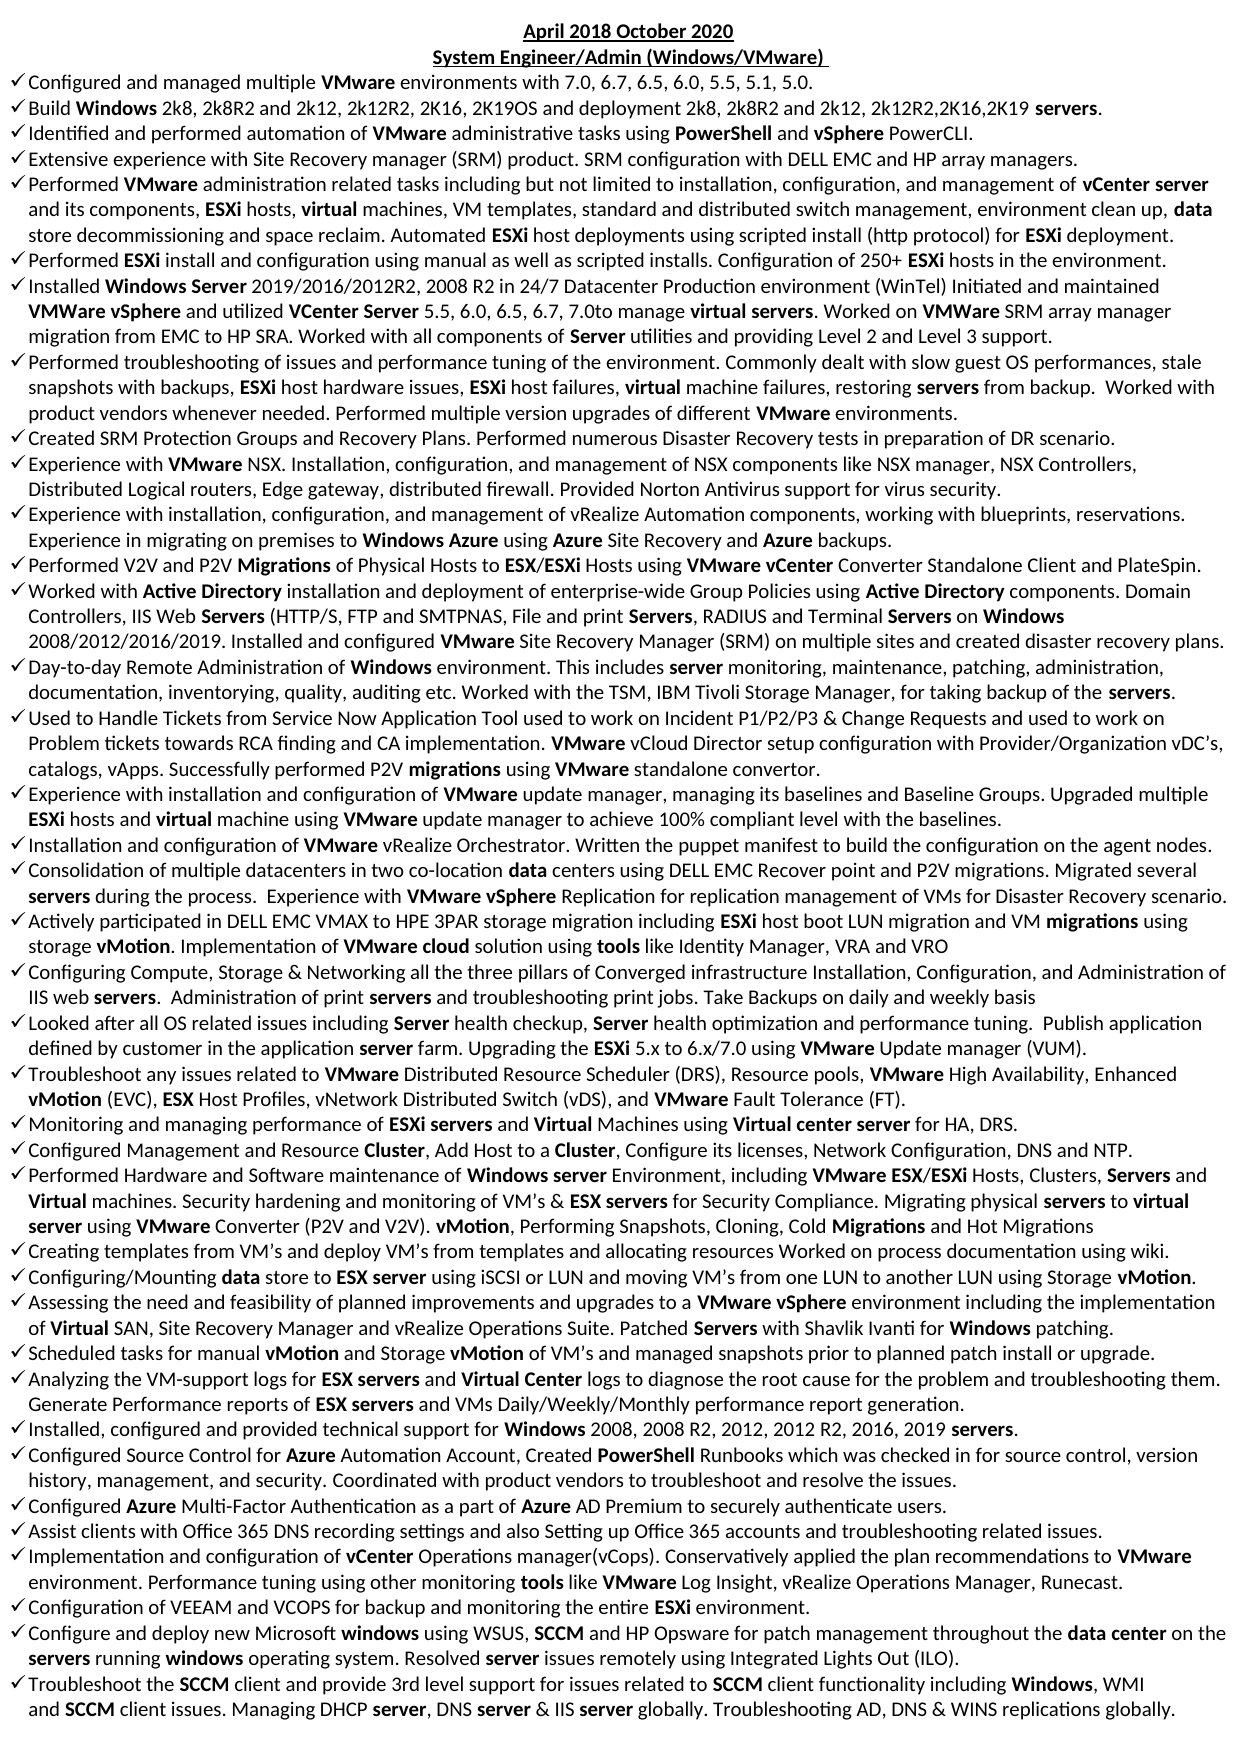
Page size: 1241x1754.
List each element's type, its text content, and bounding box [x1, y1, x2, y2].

list Day-to-day Remote Administration of Windows environment. This includes server monitoring, maintenance, patching, administration, documentation, inventorying, quality, auditing etc. Worked with the TSM, IBM Tivoli Storage Manager, for taking backup of the servers. [9, 654, 1228, 705]
list Performed ESXi install and configuration using manual as well as scripted installs. Configuration of 250+ ESXi hosts in the environment. [9, 247, 1228, 273]
list Installation and configuration of VMware vRealize Orchestrator. Written the puppet manifest to build the configuration on the agent nodes. [9, 832, 1228, 857]
list Implementation and configuration of vCenter Operations manager(vCops). Conservatively applied the plan recommendations to VMware environment. Performance tuning using other monitoring tools like VMware Log Insight, vRealize Operations Manager, Runecast. [9, 1544, 1228, 1594]
list Created SRM Protection Groups and Recovery Plans. Performed numerous Disaster Recovery tests in preparation of DR scenario. [9, 425, 1228, 451]
list Assessing the need and feasibility of planned improvements and upgrades to a VMware vSphere environment including the implementation of Virtual SAN, Site Recovery Manager and vRealize Operations Suite. Patched Servers with Shavlik Ivanti for Windows patching. [9, 1289, 1228, 1340]
list Configuring/Mounting data store to ESX server using iSCSI or LUN and moving VM’s from one LUN to another LUN using Storage vMotion. [9, 1264, 1228, 1289]
list Analyzing the VM-support logs for ESX servers and Virtual Center logs to diagnose the root cause for the problem and troubleshooting them. Generate Performance reports of ESX servers and VMs Daily/Weekly/Monthly performance report generation. [9, 1366, 1228, 1417]
list Assist clients with Office 365 DNS recording settings and also Setting up Office 365 accounts and troubleshooting related issues. [9, 1518, 1228, 1544]
list Configuration of VEEAM and VCOPS for backup and monitoring the entire ESXi environment. [9, 1594, 1228, 1620]
list Performed VMware administration related tasks including but not limited to installation, configuration, and management of vCenter server and its components, ESXi hosts, virtual machines, VM templates, standard and distributed switch management, environment clean up, data store decommissioning and space reclaim. Automated ESXi host deployments using scripted install (http protocol) for ESXi deployment. [9, 171, 1228, 247]
list Looked after all OS related issues including Server health checkup, Server health optimization and performance tuning. Publish application defined by customer in the application server farm. Upgrading the ESXi 5.x to 6.x/7.0 using VMware Update manager (VUM). [9, 1010, 1228, 1061]
list Consolidation of multiple datacenters in two co-location data centers using DELL EMC Recover point and P2V migrations. Migrated several servers during the process. Experience with VMware vSphere Replication for replication management of VMs for Disaster Recovery scenario. [9, 857, 1228, 908]
list Performed V2V and P2V Migrations of Physical Hosts to ESX/ESXi Hosts using VMware vCenter Converter Standalone Client and PlateSpin. [9, 552, 1228, 578]
list Troubleshoot the SCCM client and provide 3rd level support for issues related to SCCM client functionality including Windows, WMI and SCCM client issues. Managing DHCP server, DNS server & IIS server globally. Troubleshooting AD, DNS & WINS replications globally. [9, 1671, 1228, 1722]
list Performed troubleshooting of issues and performance tuning of the environment. Commonly dealt with slow guest OS performances, stale snapshots with backups, ESXi host hardware issues, ESXi host failures, virtual machine failures, restoring servers from backup. Worked with product vendors whenever needed. Performed multiple version upgrades of different VMware environments. [9, 349, 1228, 425]
list Actively participated in DELL EMC VMAX to HPE 3PAR storage migration including ESXi host boot LUN migration and VM migrations using storage vMotion. Implementation of VMware cloud solution using tools like Identity Manager, VRA and VRO [9, 908, 1228, 959]
list Build Windows 2k8, 2k8R2 and 2k12, 2k12R2, 2K16, 2K19OS and deployment 2k8, 2k8R2 and 2k12, 2k12R2,2K16,2K19 servers. [9, 95, 1228, 120]
list Used to Handle Tickets from Service Now Application Tool used to work on Incident P1/P2/P3 & Change Requests and used to work on Problem tickets towards RCA finding and CA implementation. VMware vCloud Director setup configuration with Provider/Organization vDC’s, catalogs, vApps. Successfully performed P2V migrations using VMware standalone convertor. [9, 705, 1228, 781]
list Performed Hardware and Software maintenance of Windows server Environment, including VMware ESX/ESXi Hosts, Clusters, Servers and Virtual machines. Security hardening and monitoring of VM’s & ESX servers for Security Compliance. Migrating physical servers to virtual server using VMware Converter (P2V and V2V). vMotion, Performing Snapshots, Cloning, Cold Migrations and Hot Migrations [9, 1162, 1228, 1239]
list Configured Management and Resource Cluster, Add Host to a Cluster, Configure its licenses, Network Configuration, DNS and NTP. [9, 1137, 1228, 1162]
list Configuring Compute, Storage & Networking all the three pillars of Converged infrastructure Installation, Configuration, and Administration of IIS web servers. Administration of print servers and troubleshooting print jobs. Take Backups on daily and weekly basis [9, 959, 1228, 1010]
list Experience with installation and configuration of VMware update manager, managing its baselines and Baseline Groups. Upgraded multiple ESXi hosts and virtual machine using VMware update manager to achieve 100% compliant level with the baselines. [9, 781, 1228, 832]
list Extensive experience with Site Recovery manager (SRM) product. SRM configuration with DELL EMC and HP array managers. [9, 146, 1228, 171]
list Installed, configured and provided technical support for Windows 2008, 2008 R2, 2012, 2012 R2, 2016, 2019 servers. [9, 1417, 1228, 1442]
list Configured and managed multiple VMware environments with 7.0, 6.7, 6.5, 6.0, 5.5, 5.1, 5.0. [9, 69, 1228, 95]
text April 2018 October 2020 [28, 19, 1228, 44]
list Scheduled tasks for manual vMotion and Storage vMotion of VM’s and managed snapshots prior to planned patch install or upgrade. [9, 1340, 1228, 1366]
list Troubleshoot any issues related to VMware Distributed Resource Scheduler (DRS), Resource pools, VMware High Availability, Enhanced vMotion (EVC), ESX Host Profiles, vNetwork Distributed Switch (vDS), and VMware Fault Tolerance (FT). [9, 1061, 1228, 1112]
list Worked with Active Directory installation and deployment of enterprise-wide Group Policies using Active Directory components. Domain Controllers, IIS Web Servers (HTTP/S, FTP and SMTPNAS, File and print Servers, RADIUS and Terminal Servers on Windows 2008/2012/2016/2019. Installed and configured VMware Site Recovery Manager (SRM) on multiple sites and created disaster recovery plans. [9, 578, 1228, 654]
list Identified and performed automation of VMware administrative tasks using PowerShell and vSphere PowerCLI. [9, 120, 1228, 146]
list Configured Azure Multi-Factor Authentication as a part of Azure AD Premium to securely authenticate users. [9, 1493, 1228, 1518]
list Installed Windows Server 2019/2016/2012R2, 2008 R2 in 24/7 Datacenter Production environment (WinTel) Initiated and maintained VMWare vSphere and utilized VCenter Server 5.5, 6.0, 6.5, 6.7, 7.0to manage virtual servers. Worked on VMWare SRM array manager migration from EMC to HP SRA. Worked with all components of Server utilities and providing Level 2 and Level 3 support. [9, 273, 1228, 349]
text System Engineer/Admin (Windows/VMware) [28, 44, 1228, 69]
list Experience with installation, configuration, and management of vRealize Automation components, working with blueprints, reservations. Experience in migrating on premises to Windows Azure using Azure Site Recovery and Azure backups. [9, 502, 1228, 552]
list Experience with VMware NSX. Installation, configuration, and management of NSX components like NSX manager, NSX Controllers, Distributed Logical routers, Edge gateway, distributed firewall. Provided Norton Antivirus support for virus security. [9, 451, 1228, 502]
list Configured Source Control for Azure Automation Account, Created PowerShell Runbooks which was checked in for source control, version history, management, and security. Coordinated with product vendors to troubleshoot and resolve the issues. [9, 1442, 1228, 1493]
list Configure and deploy new Microsoft windows using WSUS, SCCM and HP Opsware for patch management throughout the data center on the servers running windows operating system. Resolved server issues remotely using Integrated Lights Out (ILO). [9, 1620, 1228, 1671]
list Creating templates from VM’s and deploy VM’s from templates and allocating resources Worked on process documentation using wiki. [9, 1239, 1228, 1264]
list Monitoring and managing performance of ESXi servers and Virtual Machines using Virtual center server for HA, DRS. [9, 1112, 1228, 1137]
